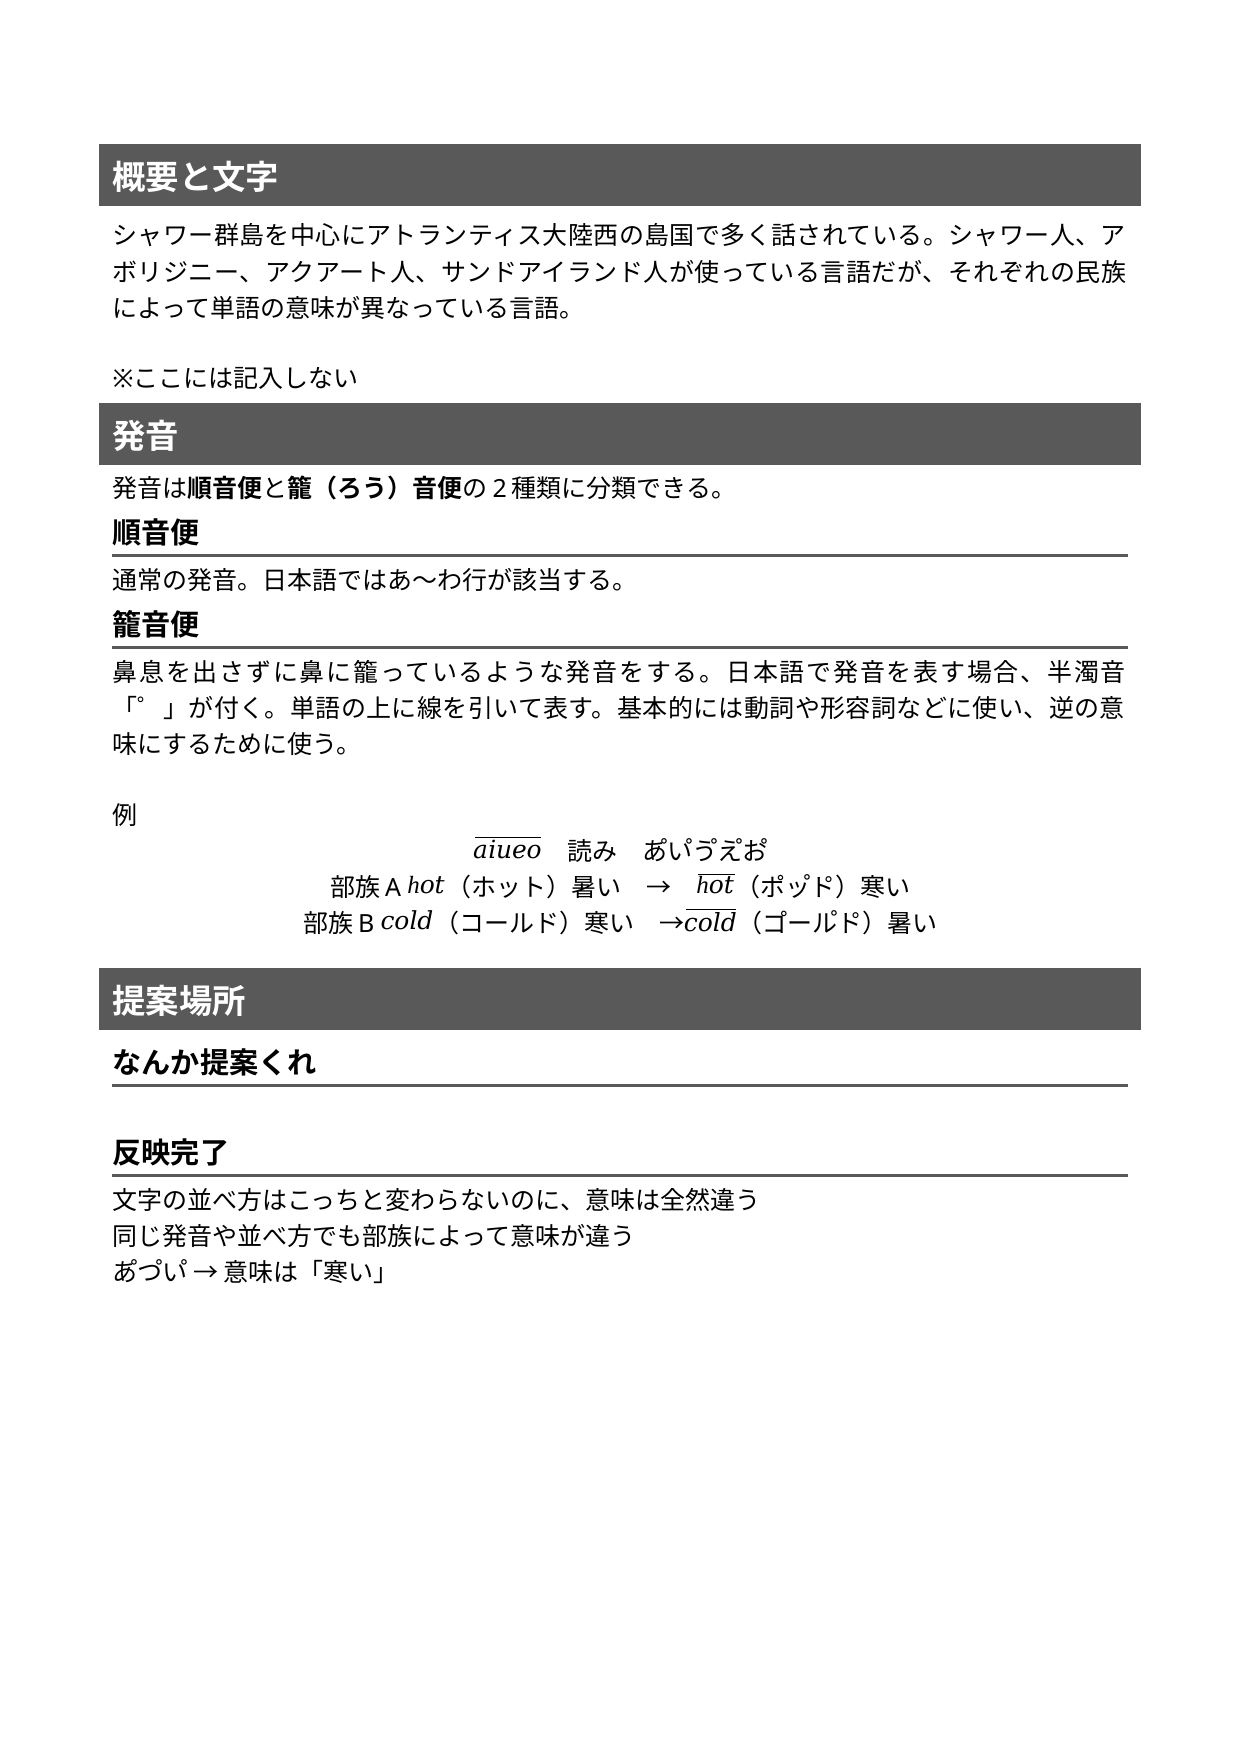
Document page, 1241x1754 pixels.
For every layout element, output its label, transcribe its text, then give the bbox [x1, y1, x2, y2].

text 発音は順音便と籠（ろう）音便の2種類に分類できる。 [112, 468, 1128, 504]
text 部族B （コールド）寒い →（コ゚ール゚ト゚）暑い [112, 904, 1128, 940]
subtitle なんか提案くれ [112, 1040, 1128, 1084]
text ※ここには記入しない [112, 359, 1128, 395]
text 文字の並べ方はこっちと変わらないのに、意味は全然違う [112, 1180, 1128, 1217]
text 読み あ゚い゚う゚え゚お゚ [112, 831, 1128, 868]
subtitle 概要と文字 [104, 148, 1136, 201]
subtitle 発音 [104, 408, 1136, 460]
text 鼻息を出さずに鼻に籠っているような発音をする。日本語で発音を表す場合、半濁音「゜」が付く。単語の上に線を引いて表す。基本的には動詞や形容詞などに使い、逆の意味にするために使う。 [112, 652, 1128, 761]
subtitle 反映完了 [112, 1130, 1128, 1174]
subtitle 籠音便 [112, 602, 1128, 646]
text シャワー群島を中心にアトランティス大陸西の島国で多く話されている。シャワー人、アボリジニー、アクアート人、サンドアイランド人が使っている言語だが、それぞれの民族によって単語の意味が異なっている言語。 [112, 216, 1128, 324]
text 例 [112, 795, 1128, 831]
text 通常の発音。日本語ではあ～わ行が該当する。 [112, 560, 1128, 596]
subtitle 順音便 [112, 509, 1128, 554]
text 部族A （ホット）暑い → （ポッ゚ト゚）寒い [112, 868, 1128, 904]
text 同じ発音や並べ方でも部族によって意味が違う [112, 1217, 1128, 1253]
text あ゚つ゚い゚ → 意味は「寒い」 [112, 1253, 1128, 1289]
subtitle 提案場所 [104, 972, 1136, 1025]
